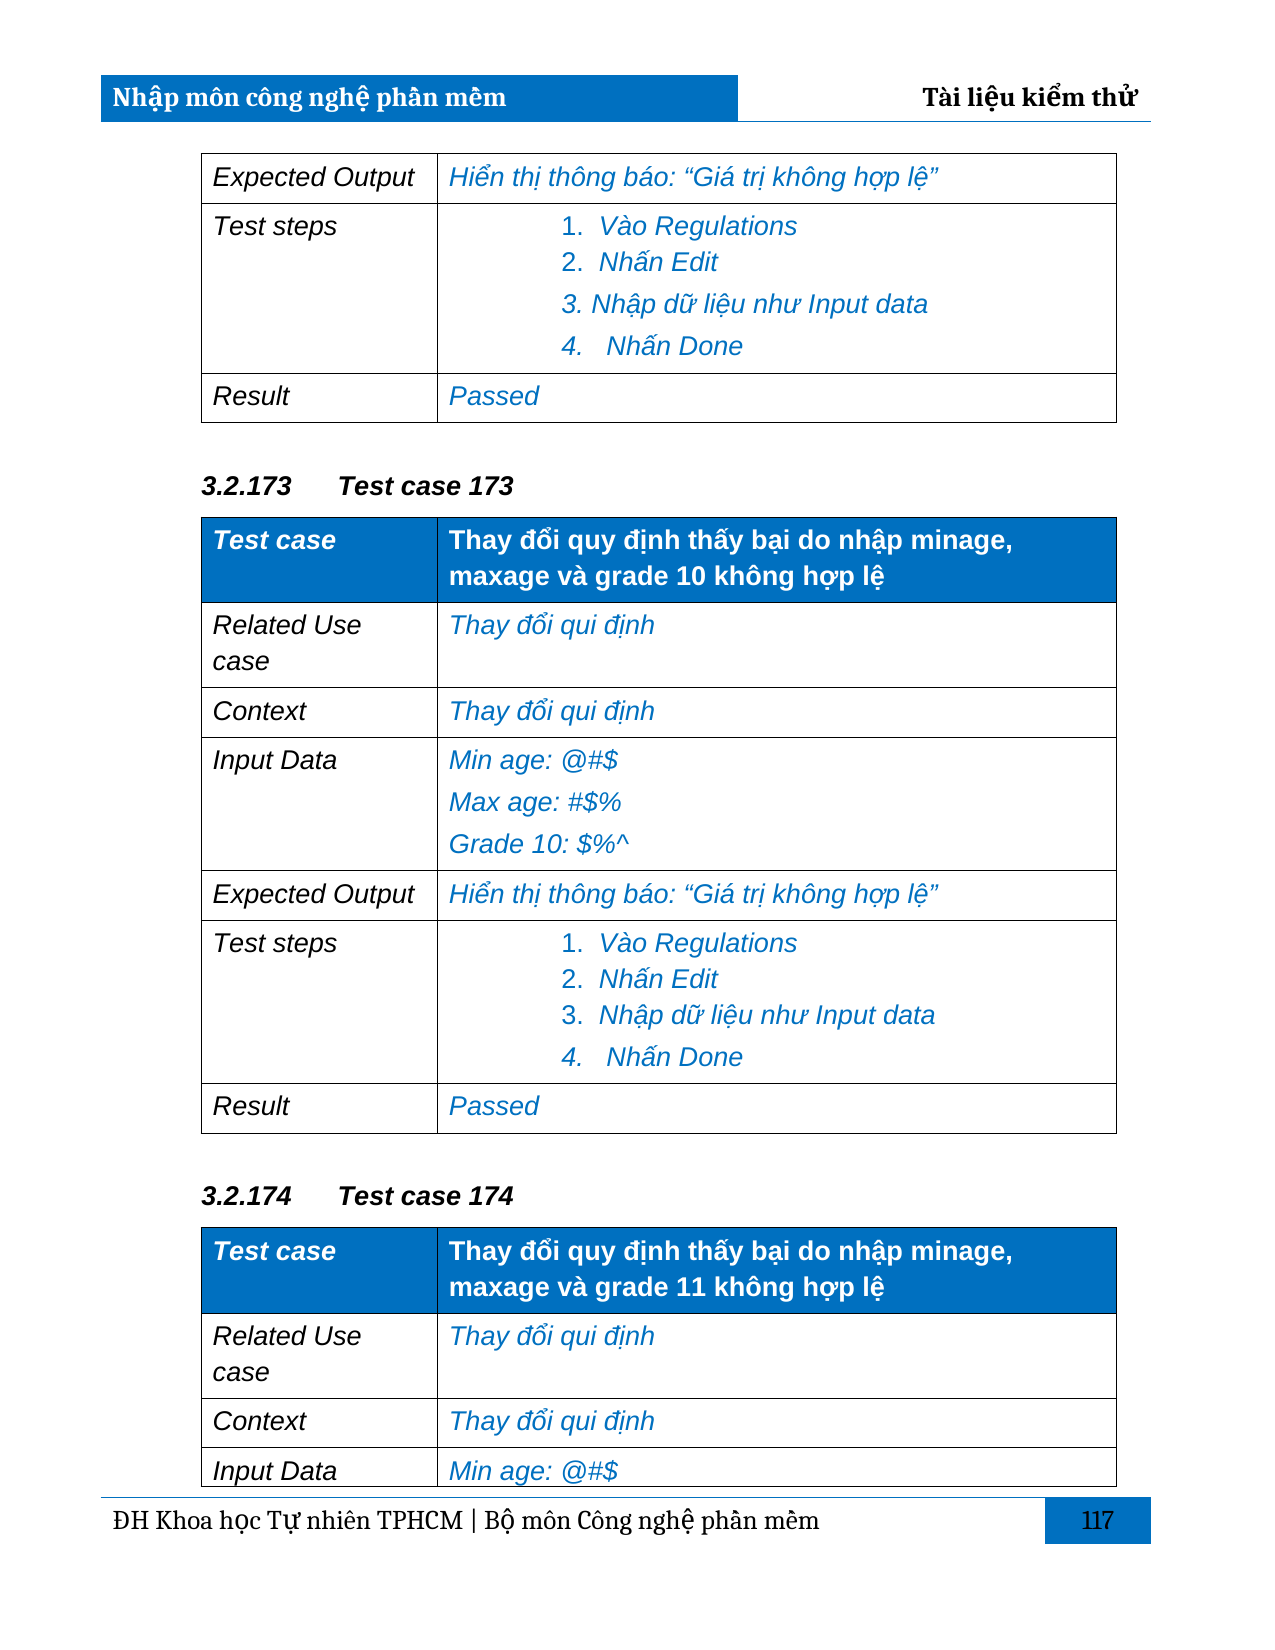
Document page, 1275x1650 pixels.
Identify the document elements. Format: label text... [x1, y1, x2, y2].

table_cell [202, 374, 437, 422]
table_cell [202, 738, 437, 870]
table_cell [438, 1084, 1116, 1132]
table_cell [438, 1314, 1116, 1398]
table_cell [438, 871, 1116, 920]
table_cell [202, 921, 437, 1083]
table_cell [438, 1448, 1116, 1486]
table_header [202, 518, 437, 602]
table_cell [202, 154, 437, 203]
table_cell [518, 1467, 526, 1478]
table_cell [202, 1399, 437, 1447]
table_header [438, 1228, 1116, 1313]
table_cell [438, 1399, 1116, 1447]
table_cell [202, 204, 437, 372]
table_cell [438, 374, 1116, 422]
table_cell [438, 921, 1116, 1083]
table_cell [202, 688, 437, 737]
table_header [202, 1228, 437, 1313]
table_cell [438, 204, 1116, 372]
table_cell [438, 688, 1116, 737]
subtitle Test case 174 [201, 1180, 1162, 1212]
subtitle Test case 173 [201, 470, 1162, 501]
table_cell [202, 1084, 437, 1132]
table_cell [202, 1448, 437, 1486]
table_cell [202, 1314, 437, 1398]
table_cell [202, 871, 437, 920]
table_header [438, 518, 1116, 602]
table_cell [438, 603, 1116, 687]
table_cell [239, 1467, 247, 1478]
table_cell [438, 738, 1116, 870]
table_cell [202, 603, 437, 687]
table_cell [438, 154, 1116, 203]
